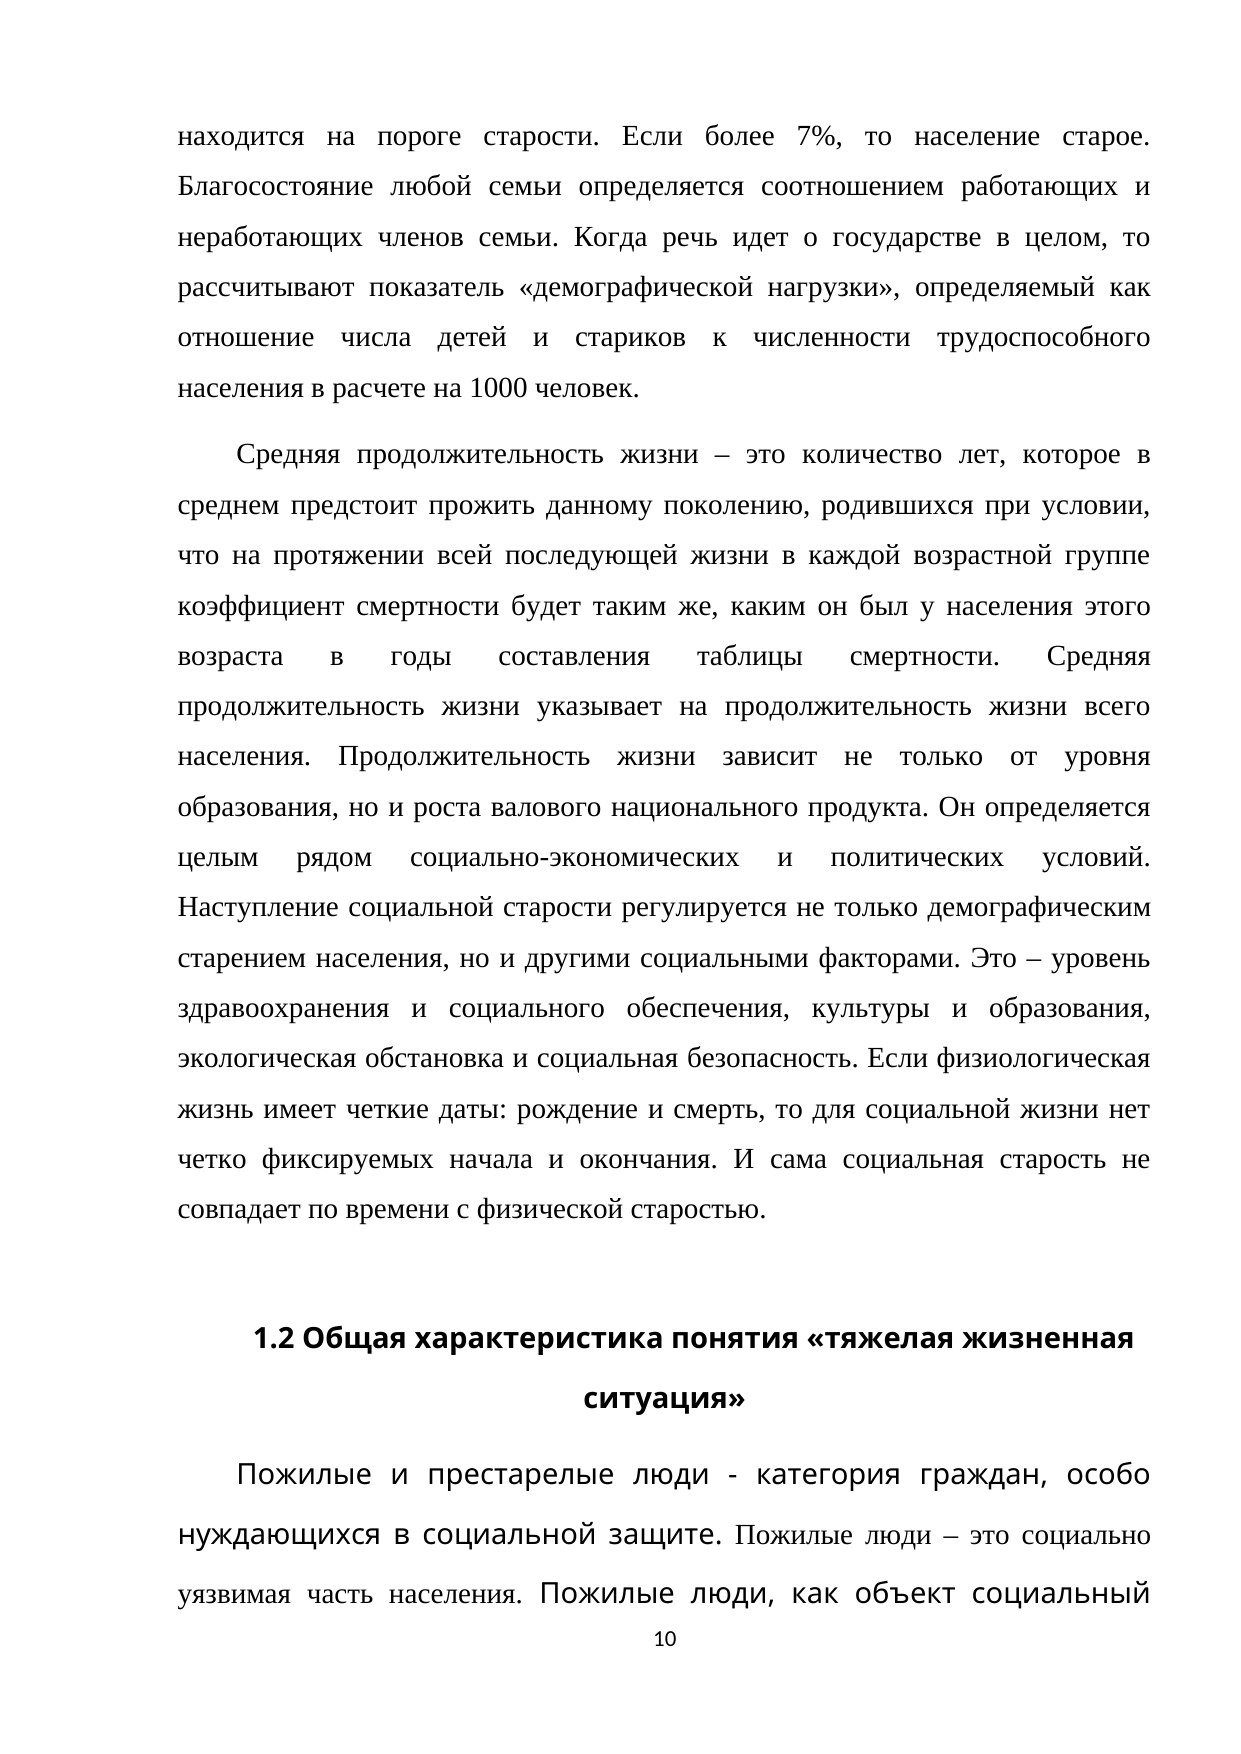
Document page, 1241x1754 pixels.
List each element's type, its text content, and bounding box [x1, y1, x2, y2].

text Средняя продолжительность жизни – это количество лет, которое в среднем предстоит прожить данному поколению, родившихся при условии, что на протяжении всей последующей жизни в каждой возрастной группе коэффициент смертности будет таким же, каким он был у населения этого возраста в годы составления таблицы смертности. Средняя продолжительность жизни указывает на продолжительность жизни всего населения. Продолжительность жизни зависит не только от уровня образования, но и роста валового национального продукта. Он определяется целым рядом социально-экономических и политических условий. Наступление социальной старости регулируется не только демографическим старением населения, но и другими социальными факторами. Это – уровень здравоохранения и социального обеспечения, культуры и образования, экологическая обстановка и социальная безопасность. Если физиологическая жизнь имеет четкие даты: рождение и смерть, то для социальной жизни нет четко фиксируемых начала и окончания. И сама социальная старость не совпадает по времени с физической старостью. [177, 437, 1152, 1225]
text 1.2 Общая характеристика понятия «тяжелая жизненная ситуация» [177, 1318, 1152, 1417]
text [177, 118, 1152, 403]
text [177, 1453, 1152, 1612]
